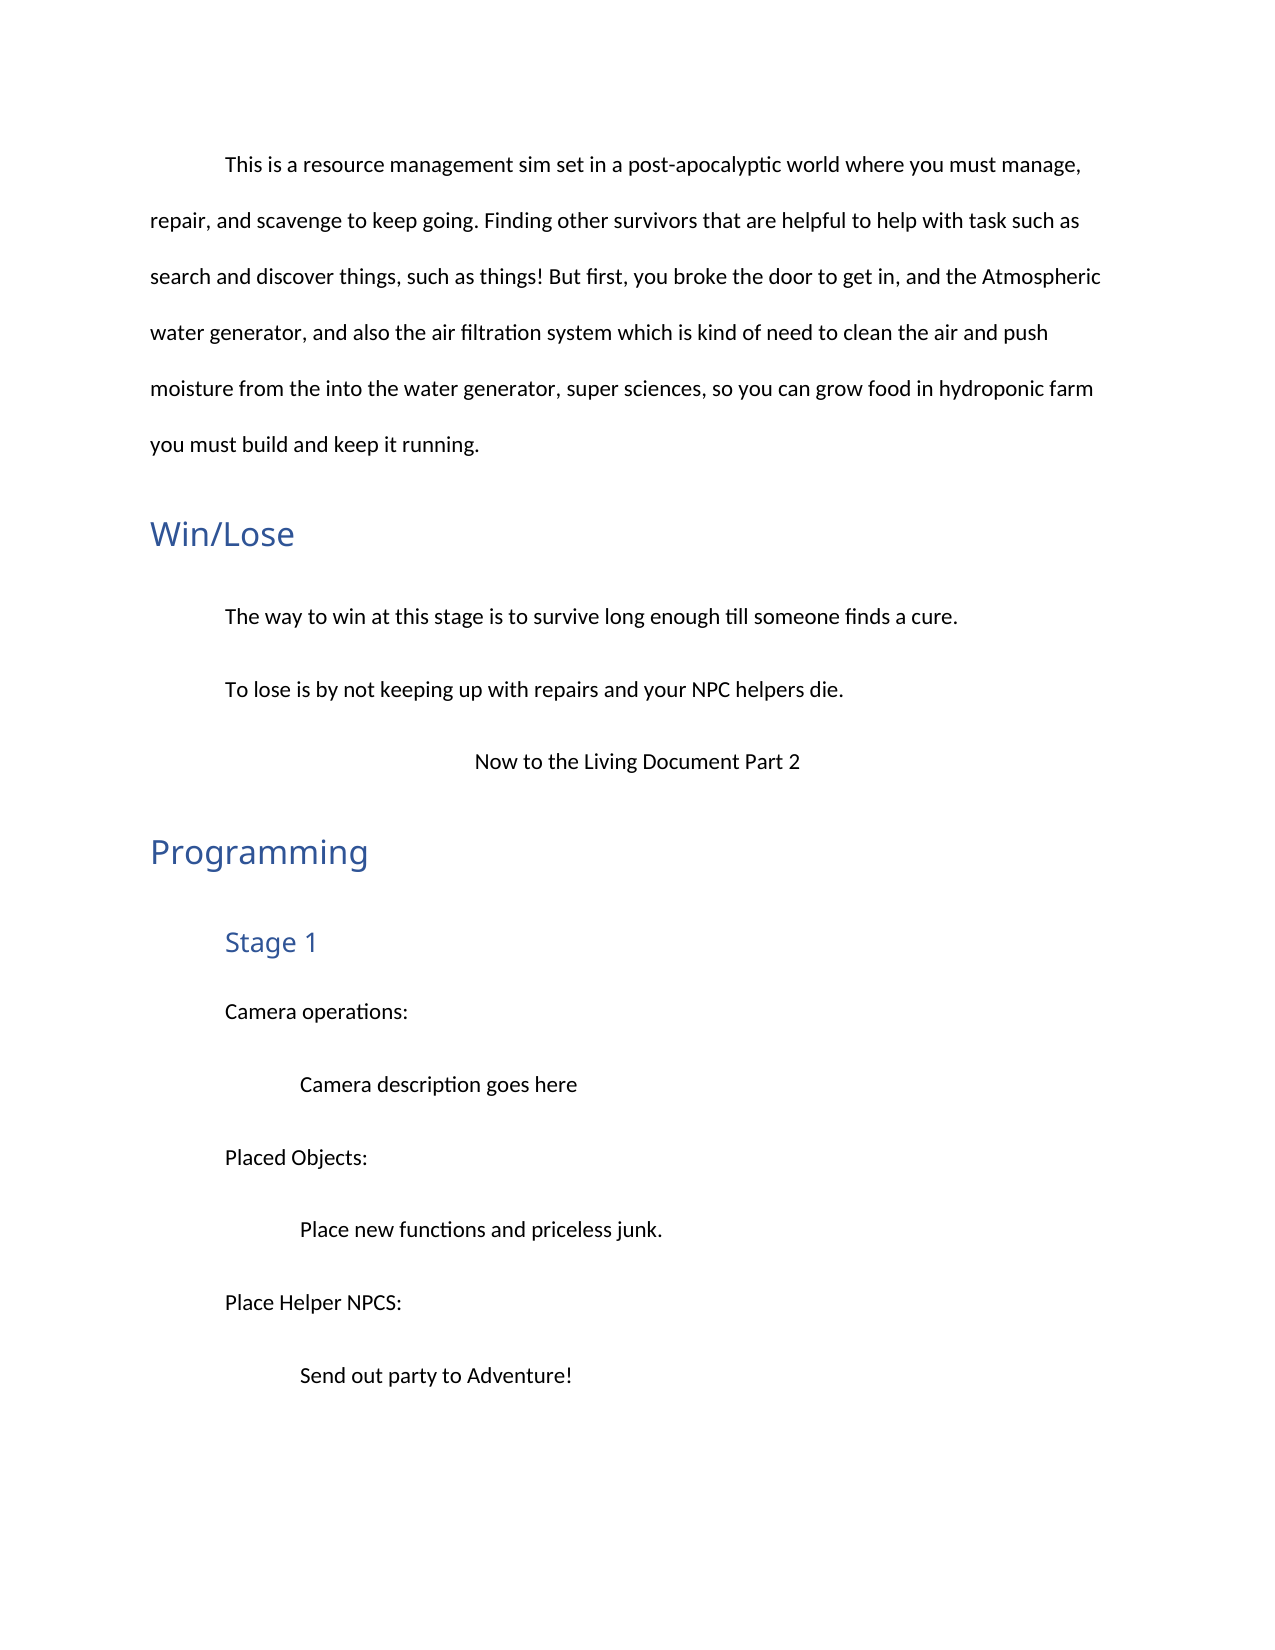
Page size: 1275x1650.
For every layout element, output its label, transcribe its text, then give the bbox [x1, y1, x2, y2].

text The way to win at this stage is to survive long enough till someone finds a cure. [150, 602, 1125, 630]
text Place Helper NPCS: [150, 1288, 1125, 1316]
subtitle Win/Lose [150, 511, 1125, 557]
text Send out party to Adventure! [150, 1361, 1125, 1389]
text Camera description goes here [150, 1070, 1125, 1098]
text This is a resource management sim set in a post-apocalyptic world where you must manage, repair, and scavenge to keep going. Finding other survivors that are helpful to help with task such as search and discover things, such as things! But first, you broke the door to get in, and the Atmospheric water generator, and also the air filtration system which is kind of need to clean the air and push moisture from the into the water generator, super sciences, so you can grow food in hydroponic farm you must build and keep it running. [150, 150, 1125, 458]
subtitle Stage 1 [150, 923, 1125, 960]
text Camera operations: [150, 997, 1125, 1025]
subtitle Programming [150, 828, 1125, 874]
text Placed Objects: [150, 1143, 1125, 1171]
text Now to the Living Document Part 2 [150, 747, 1125, 776]
text To lose is by not keeping up with repairs and your NPC helpers die. [150, 675, 1125, 703]
text Place new functions and priceless junk. [150, 1215, 1125, 1243]
